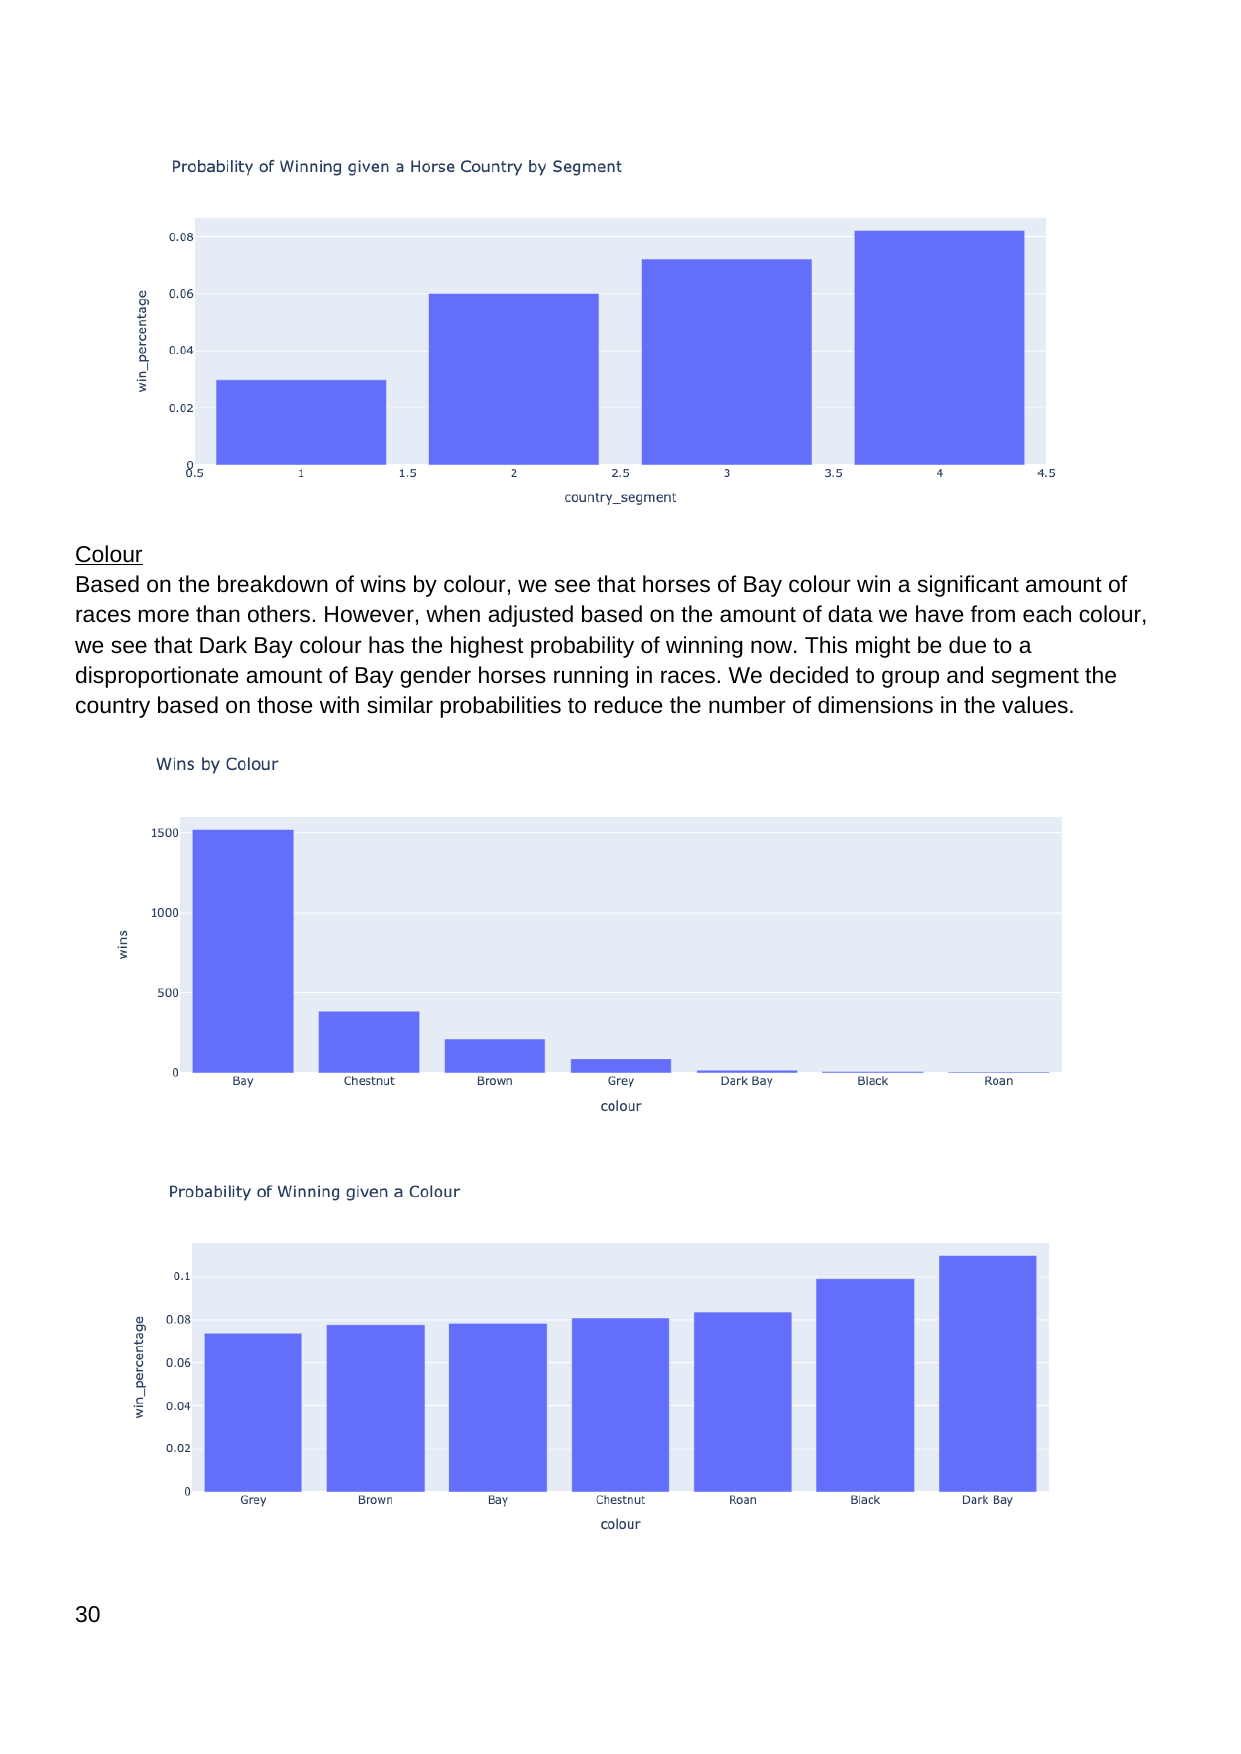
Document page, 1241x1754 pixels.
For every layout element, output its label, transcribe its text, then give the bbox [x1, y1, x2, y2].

text Based on the breakdown of wins by colour, we see that horses of Bay colour win a significant amount of races more than others. However, when adjusted based on the amount of data we have from each colour, we see that Dark Bay colour has the highest probability of winning now. This might be due to a disproportionate amount of Bay gender horses running in races. We decided to group and segment the country based on those with similar probabilities to reduce the number of dimensions in the values. [75, 571, 1165, 718]
picture [118, 1151, 1122, 1565]
picture [121, 126, 1119, 538]
text Colour [75, 541, 1165, 567]
picture [104, 722, 1137, 1148]
